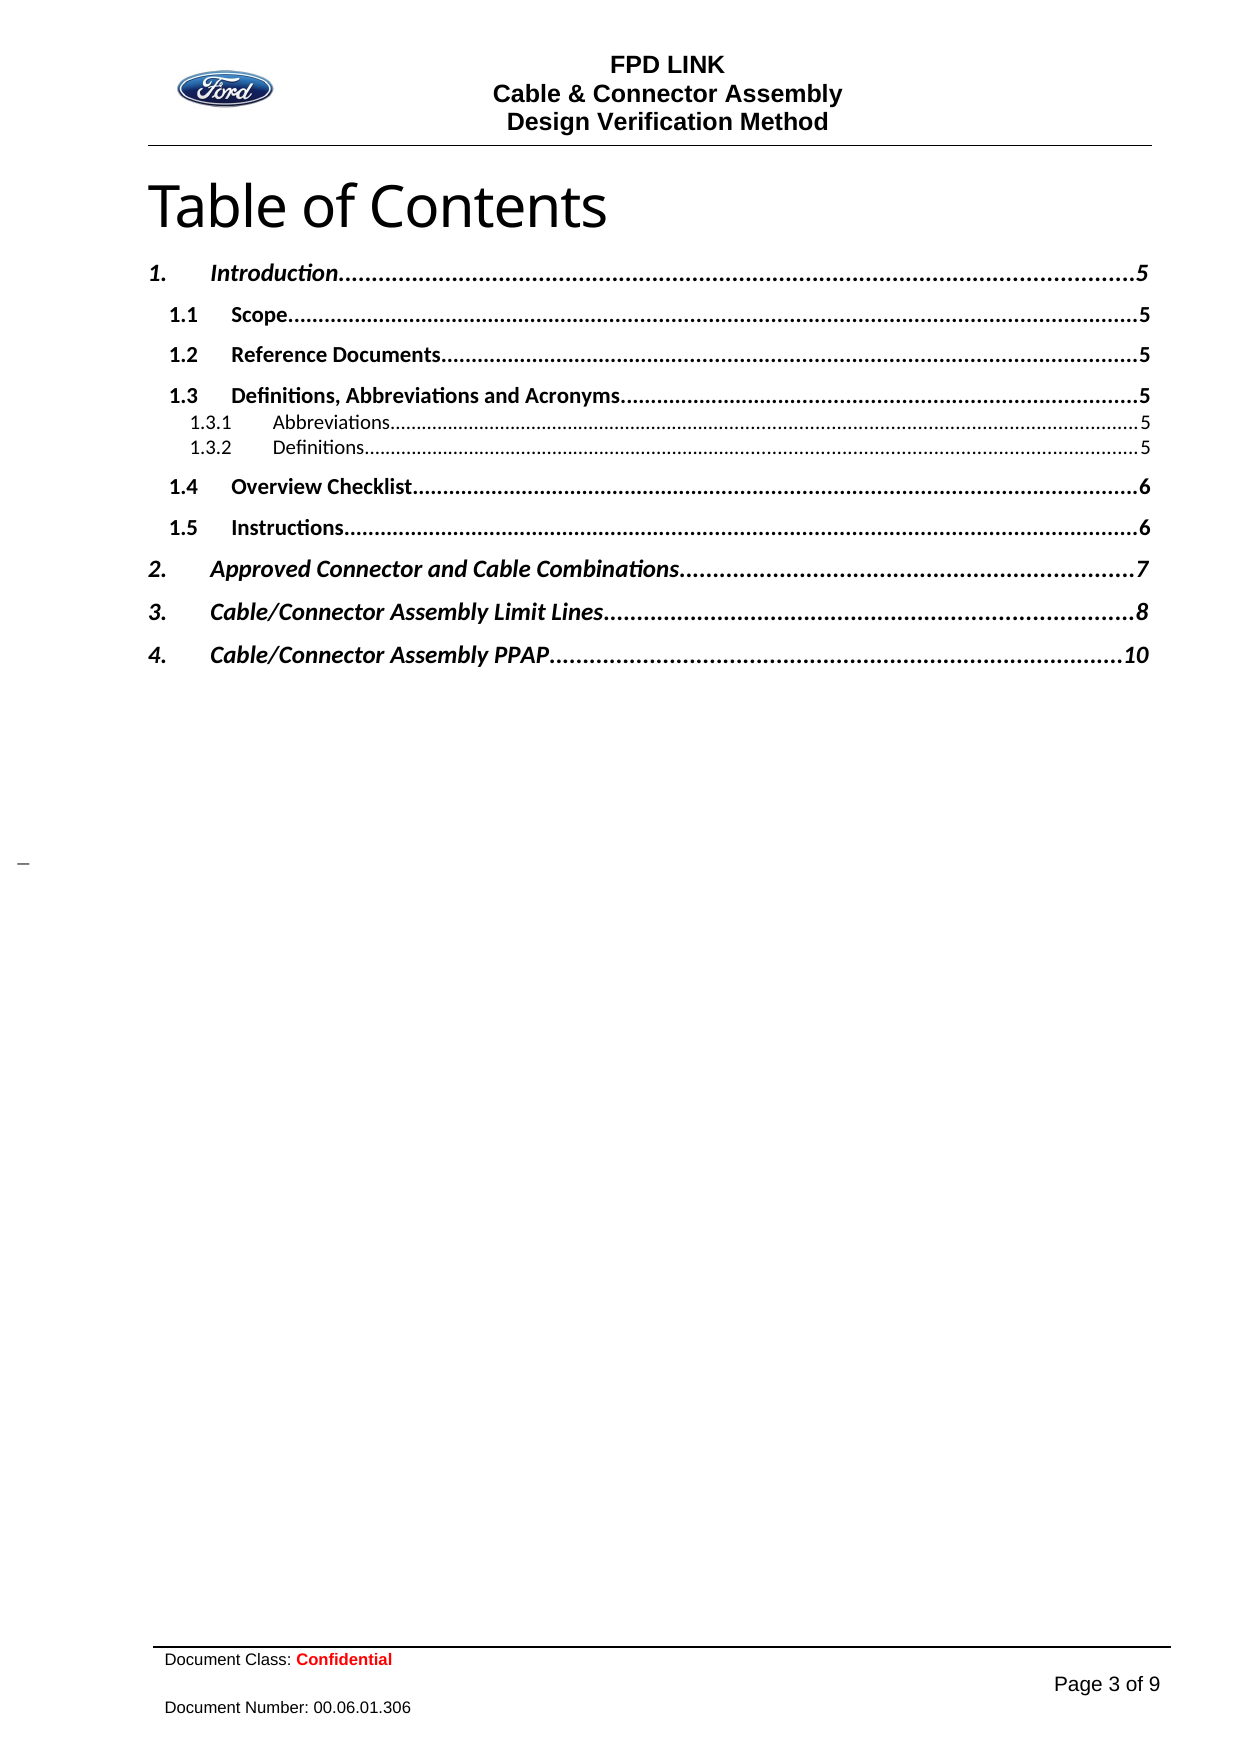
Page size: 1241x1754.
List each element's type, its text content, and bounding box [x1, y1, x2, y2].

text 3. Cable/Connector Assembly Limit Lines 8 [148, 596, 1152, 627]
text 1.2 Reference Documents 5 [168, 340, 1152, 368]
text 1.4 Overview Checklist 6 [168, 472, 1152, 500]
picture [165, 58, 285, 119]
text 4. Cable/Connector Assembly PPAP 10 [148, 639, 1152, 670]
text 1.1 Scope 5 [168, 300, 1152, 328]
text 1. Introduction 5 [148, 257, 1152, 287]
text 1.5 Instructions 6 [168, 513, 1152, 541]
text 1.3.2 Definitions 5 [189, 434, 1152, 460]
text 1.3.1 Abbreviations 5 [189, 409, 1152, 434]
text 1.3 Definitions, Abbreviations and Acronyms 5 [168, 381, 1152, 409]
text 2. Approved Connector and Cable Combinations 7 [148, 553, 1152, 584]
title Table of Contents [148, 165, 1152, 244]
